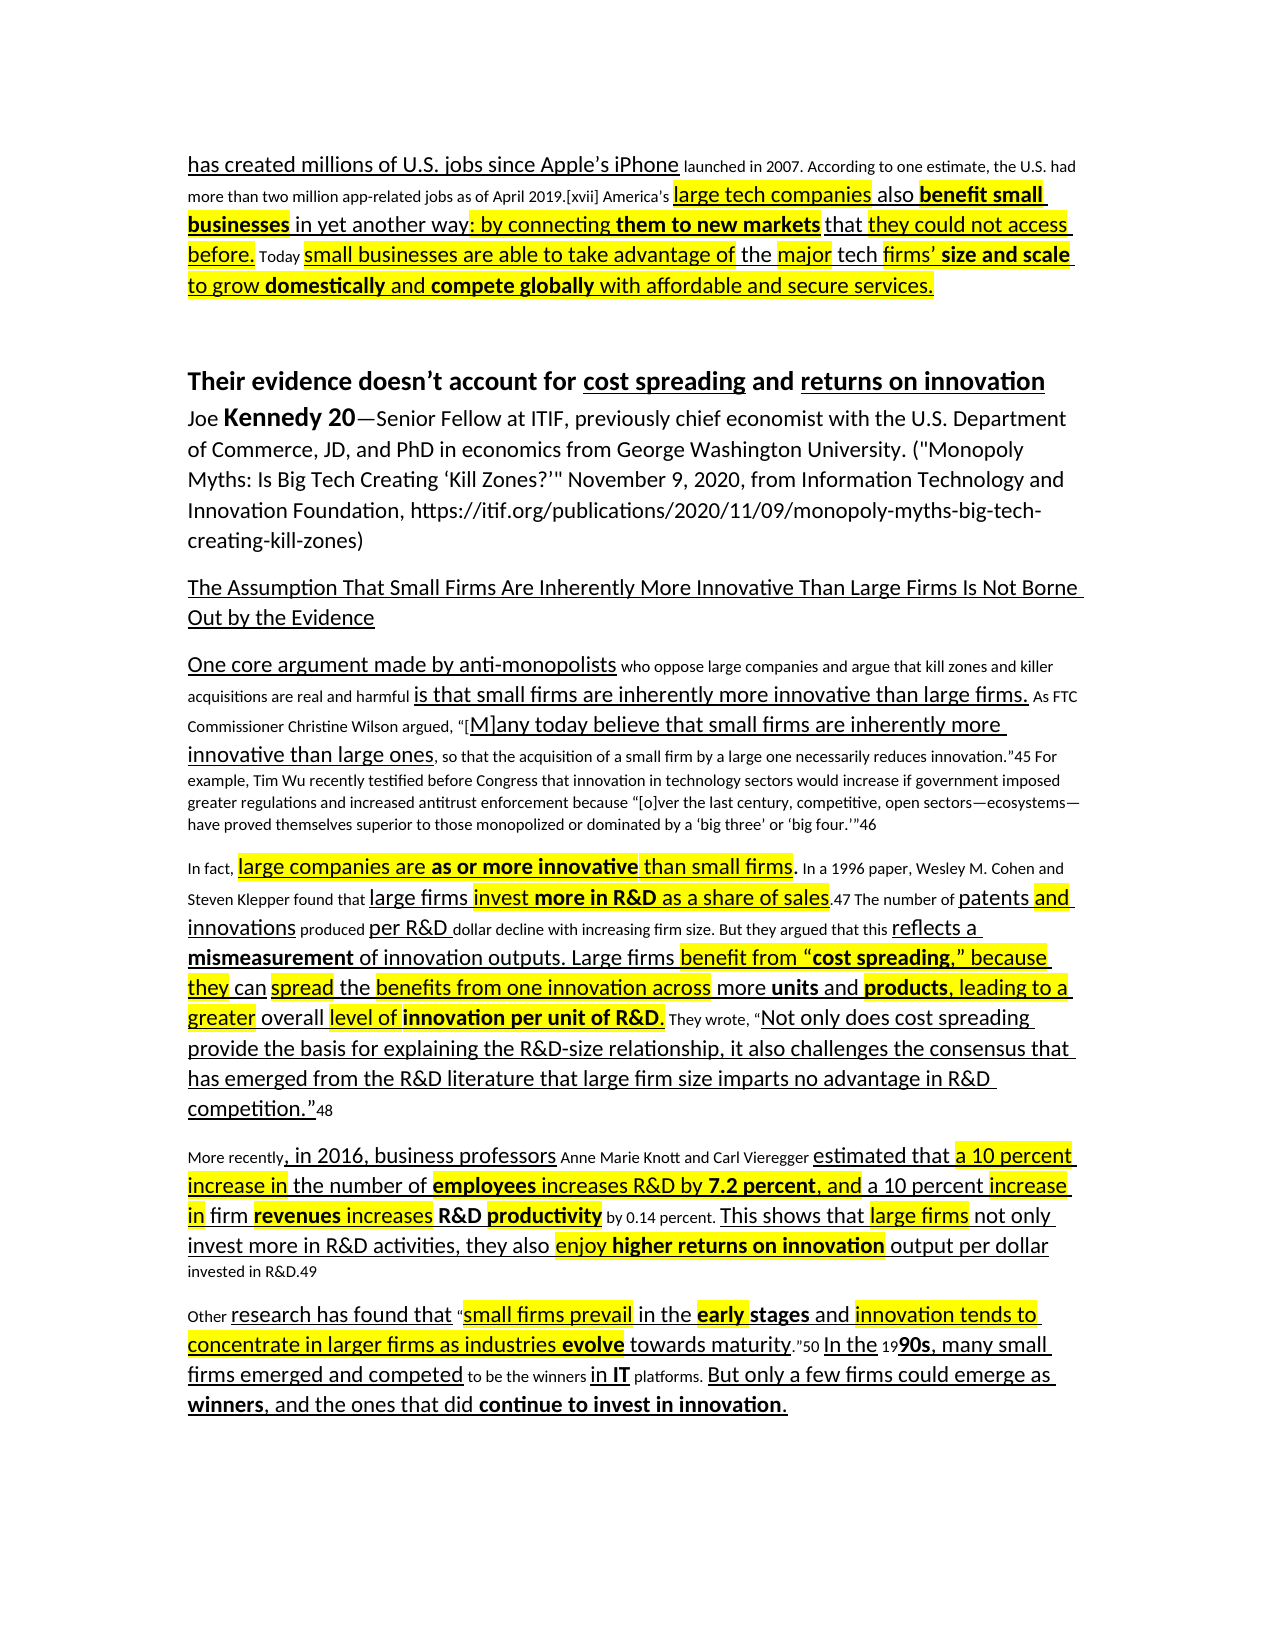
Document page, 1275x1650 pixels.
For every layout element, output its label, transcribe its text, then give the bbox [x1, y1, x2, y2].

subtitle Their evidence doesn’t account for cost spreading and returns on innovation [187, 364, 1087, 398]
text Other research has found that “small firms prevail in the early stages and innovation tends to concentrate in larger firms as industries evolve towards maturity.”50 In the 1990s, many small firms emerged and competed to be the winners in IT platforms. But only a few firms could emerge as winners, and the ones that did continue to invest in innovation. [187, 1300, 1087, 1418]
text More recently, in 2016, business professors Anne Marie Knott and Carl Vieregger estimated that a 10 percent increase in the number of employees increases R&D by 7.2 percent, and a 10 percent increase in firm revenues increases R&D productivity by 0.14 percent. This shows that large firms not only invest more in R&D activities, they also enjoy higher returns on innovation output per dollar invested in R&D.49 [187, 1141, 1087, 1282]
text One core argument made by anti-monopolists who oppose large companies and argue that kill zones and killer acquisitions are real and harmful is that small firms are inherently more innovative than large firms. As FTC Commissioner Christine Wilson argued, “[M]any today believe that small firms are inherently more innovative than large ones, so that the acquisition of a small firm by a large one necessarily reduces innovation.”45 For example, Tim Wu recently testified before Congress that innovation in technology sectors would increase if government imposed greater regulations and increased antitrust enforcement because “[o]ver the last century, competitive, open sectors—ecosystems—have proved themselves superior to those monopolized or dominated by a ‘big three’ or ‘big four.’”46 [187, 650, 1087, 834]
text Joe Kennedy 20—Senior Fellow at ITIF, previously chief economist with the U.S. Department of Commerce, JD, and PhD in economics from George Washington University. ("Monopoly Myths: Is Big Tech Creating ‘Kill Zones?’" November 9, 2020, from Information Technology and Innovation Foundation, https://itif.org/publications/2020/11/09/monopoly-myths-big-tech-creating-kill-zones) [187, 400, 1087, 554]
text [187, 150, 1087, 299]
text The Assumption That Small Firms Are Inherently More Innovative Than Large Firms Is Not Borne Out by the Evidence [187, 573, 1087, 631]
text In fact, large companies are as or more innovative than small firms. In a 1996 paper, Wesley M. Cohen and Steven Klepper found that large firms invest more in R&D as a share of sales.47 The number of patents and innovations produced per R&D dollar decline with increasing firm size. But they argued that this reflects a mismeasurement of innovation outputs. Large firms benefit from “cost spreading,” because they can spread the benefits from one innovation across more units and products, leading to a greater overall level of innovation per unit of R&D. They wrote, “Not only does cost spreading provide the basis for explaining the R&D-size relationship, it also challenges the consensus that has emerged from the R&D literature that large firm size imparts no advantage in R&D competition.”48 [187, 852, 1087, 1122]
